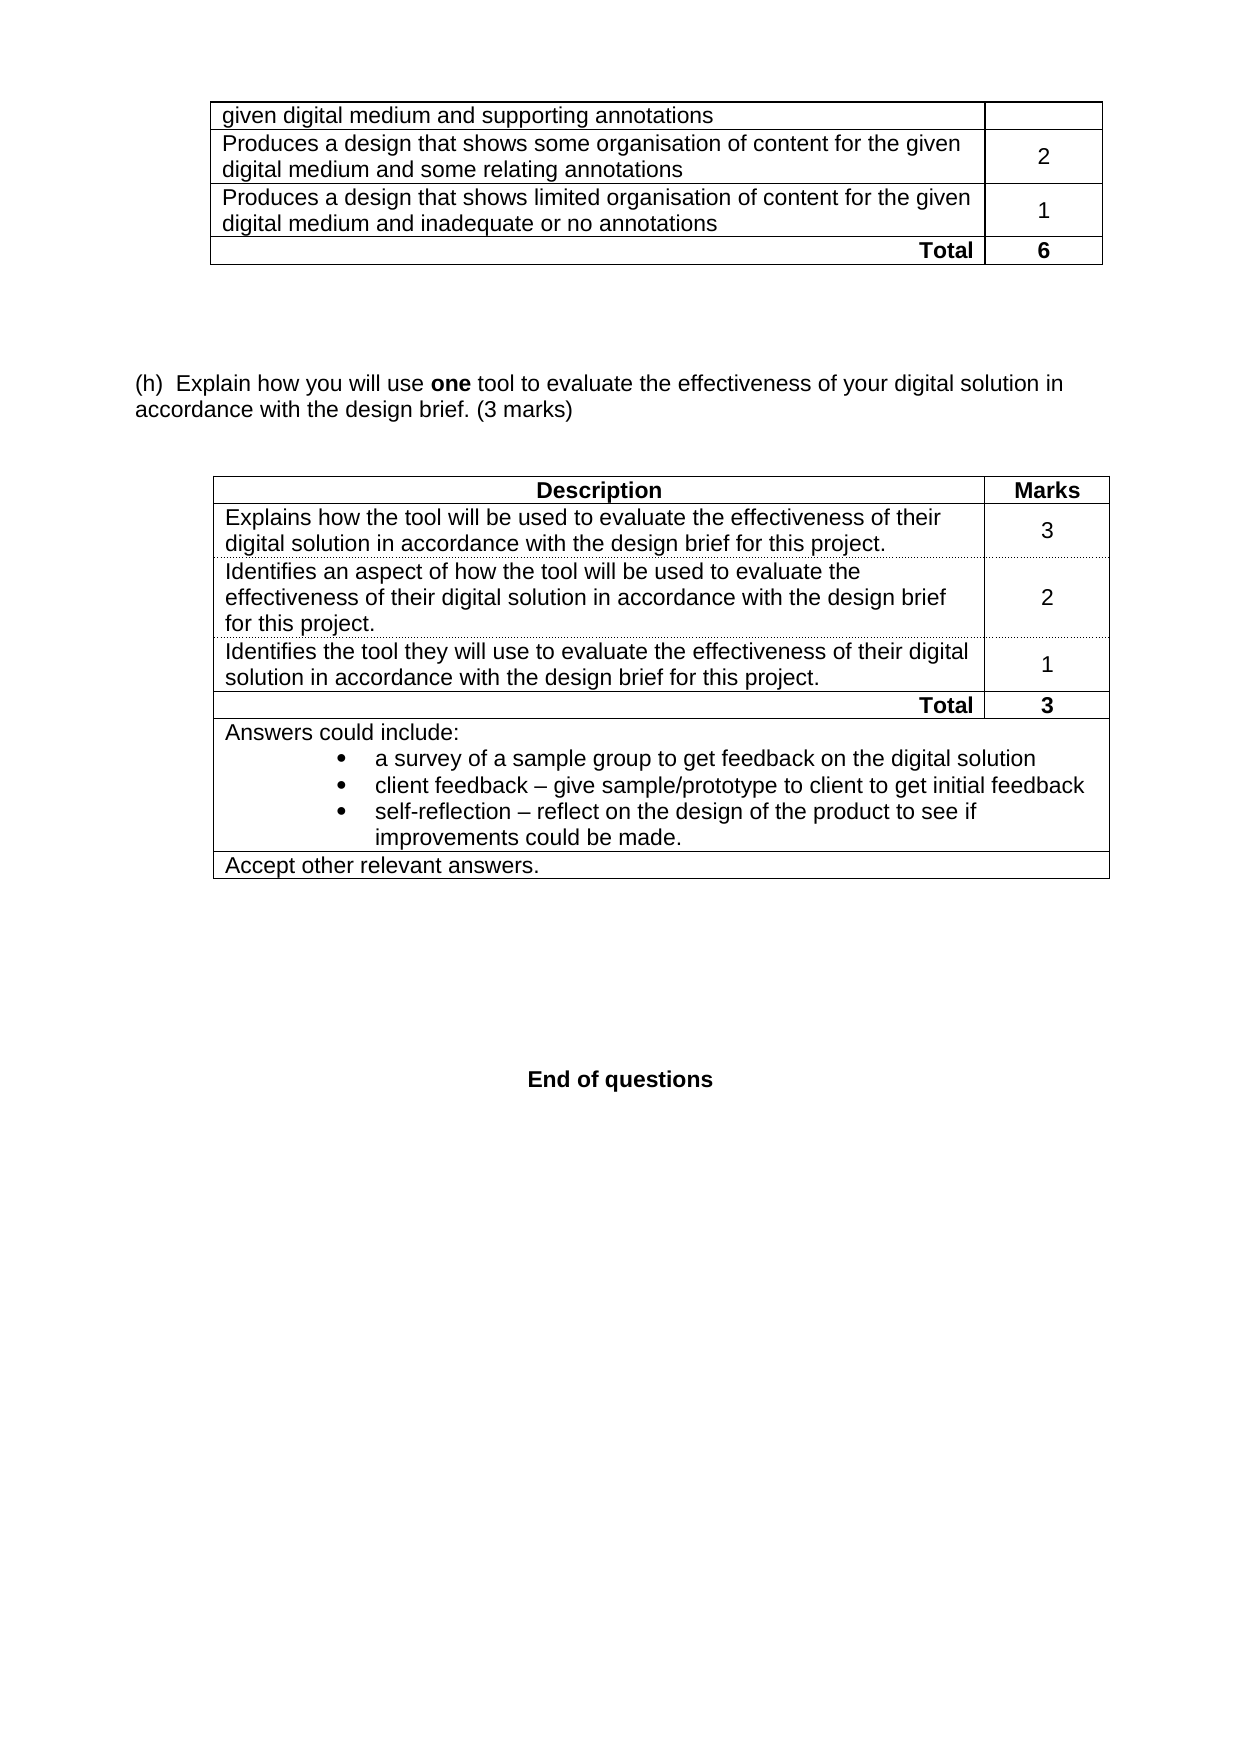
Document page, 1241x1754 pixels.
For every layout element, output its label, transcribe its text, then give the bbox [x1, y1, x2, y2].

text (h) Explain how you will use one tool to evaluate the effectiveness of your digital solution in accordance with the design brief. (3 marks) [135, 370, 1105, 423]
table_cell 2 [985, 557, 1109, 637]
table_cell Produces a design that shows some organisation of content for the given digital medium and some relating annotations [211, 130, 984, 182]
table_cell 3 [986, 103, 1102, 129]
table_cell 3 [985, 504, 1109, 557]
text End of questions [135, 1066, 1105, 1092]
table_cell 1 [986, 184, 1102, 236]
table_cell Accept other relevant answers. [214, 852, 1109, 878]
table_cell Total [211, 237, 984, 264]
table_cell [211, 103, 984, 129]
table_cell Answers could include: a survey of a sample group to get feedback on the digital solution client feedback – give sample/prototype to client to get initial feedback self-reflection – reflect on the design of the product to see if improvements could be made. [214, 719, 1109, 851]
table_cell 6 [986, 237, 1102, 264]
table_cell Produces a design that shows limited organisation of content for the given digital medium and inadequate or no annotations [211, 184, 984, 236]
table_cell Total [214, 692, 984, 718]
table_cell 3 [985, 692, 1109, 718]
table_header Description [214, 477, 984, 503]
table_cell Identifies the tool they will use to evaluate the effectiveness of their digital solution in accordance with the design brief for this project. [214, 637, 984, 691]
table_header Marks [985, 477, 1109, 503]
table_cell Explains how the tool will be used to evaluate the effectiveness of their digital solution in accordance with the design brief for this project. [214, 504, 984, 557]
table_cell Identifies an aspect of how the tool will be used to evaluate the effectiveness of their digital solution in accordance with the design brief for this project. [214, 557, 984, 637]
table_cell 2 [986, 130, 1102, 182]
table_cell 1 [985, 637, 1109, 691]
